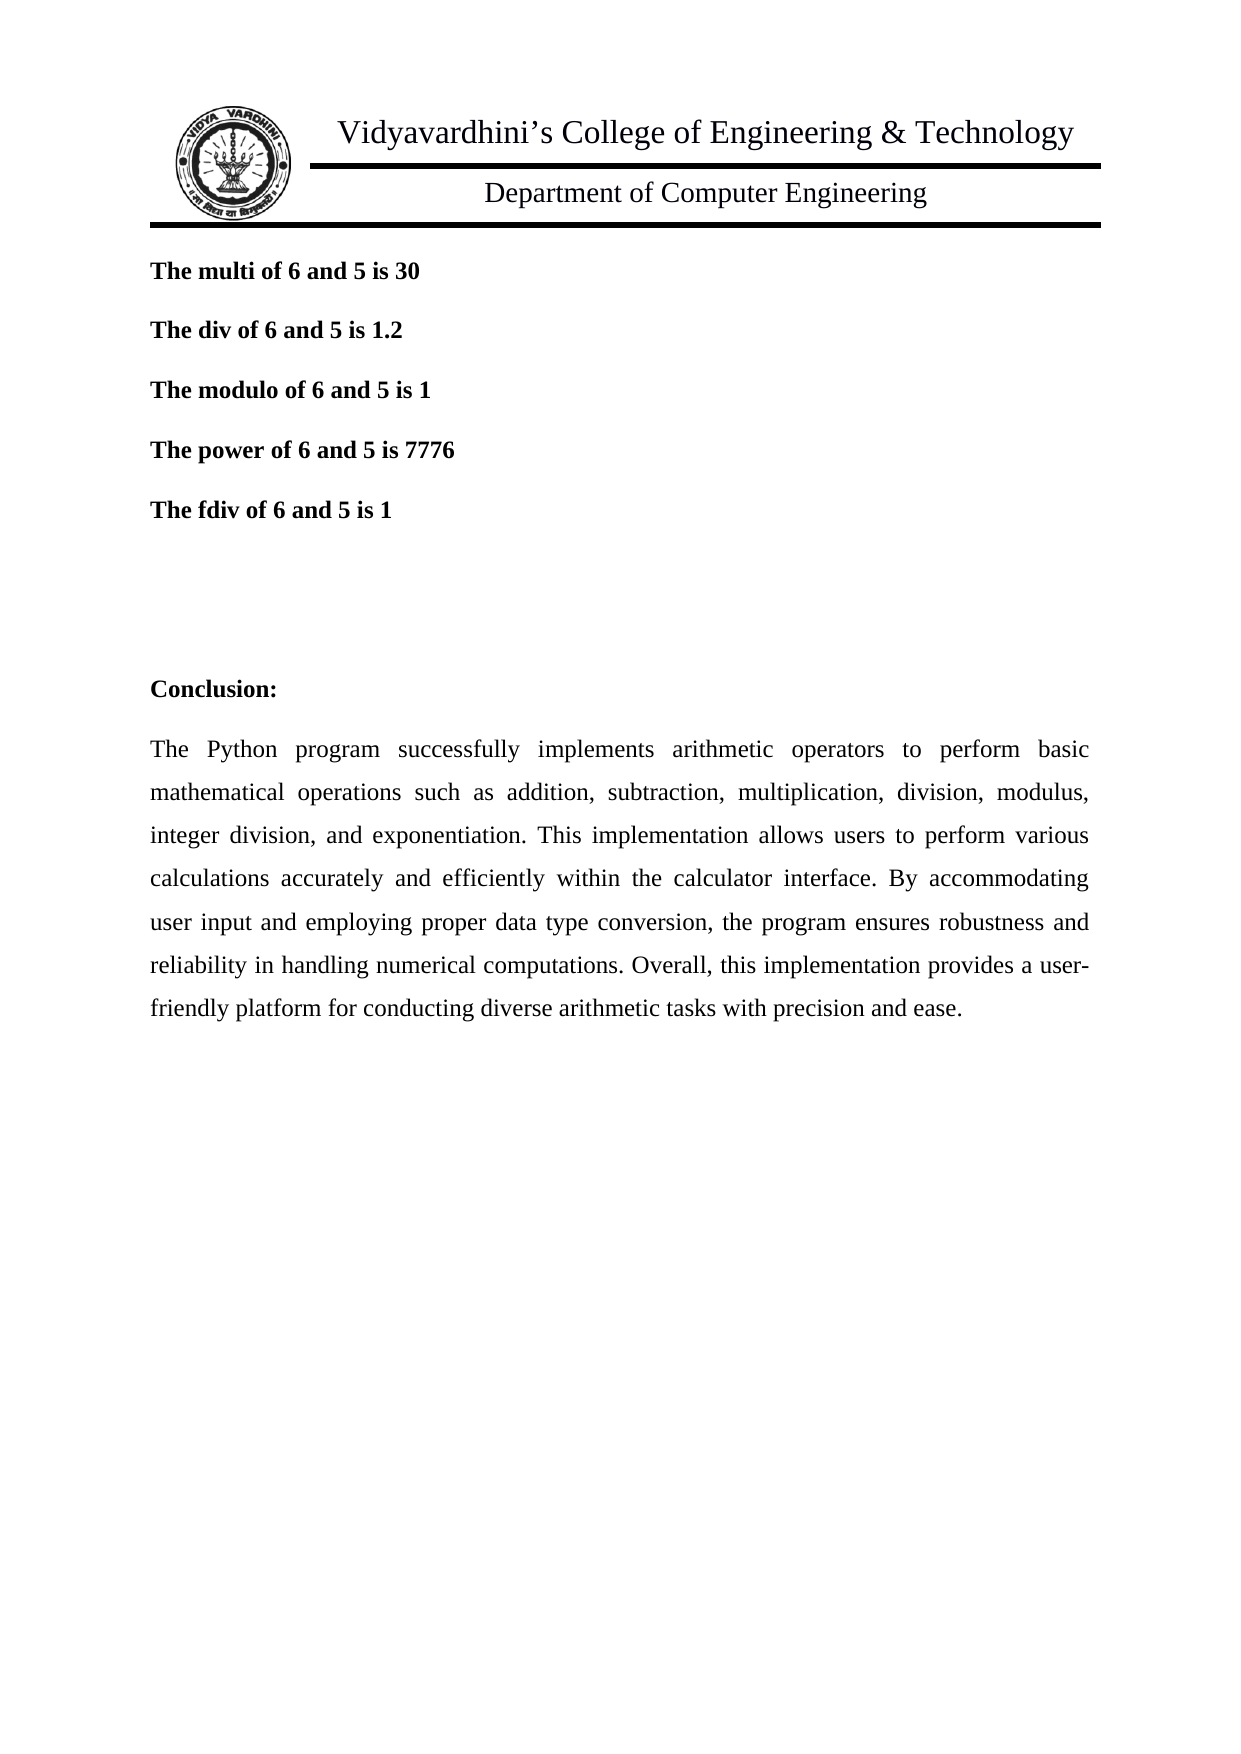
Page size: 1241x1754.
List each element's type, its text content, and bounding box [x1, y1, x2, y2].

text The fdiv of 6 and 5 is 1 [150, 495, 1090, 524]
picture [173, 106, 292, 222]
text The power of 6 and 5 is 7776 [150, 435, 1090, 464]
text The multi of 6 and 5 is 30 [150, 256, 1090, 284]
text The modulo of 6 and 5 is 1 [150, 375, 1090, 404]
text The div of 6 and 5 is 1.2 [150, 316, 1090, 344]
text Conclusion: [150, 674, 1090, 703]
text The Python program successfully implements arithmetic operators to perform basic mathematical operations such as addition, subtraction, multiplication, division, modulus, integer division, and exponentiation. This implementation allows users to perform various calculations accurately and efficiently within the calculator interface. By accommodating user input and employing proper data type conversion, the program ensures robustness and reliability in handling numerical computations. Overall, this implementation provides a user-friendly platform for conducting diverse arithmetic tasks with precision and ease. [150, 734, 1090, 1022]
